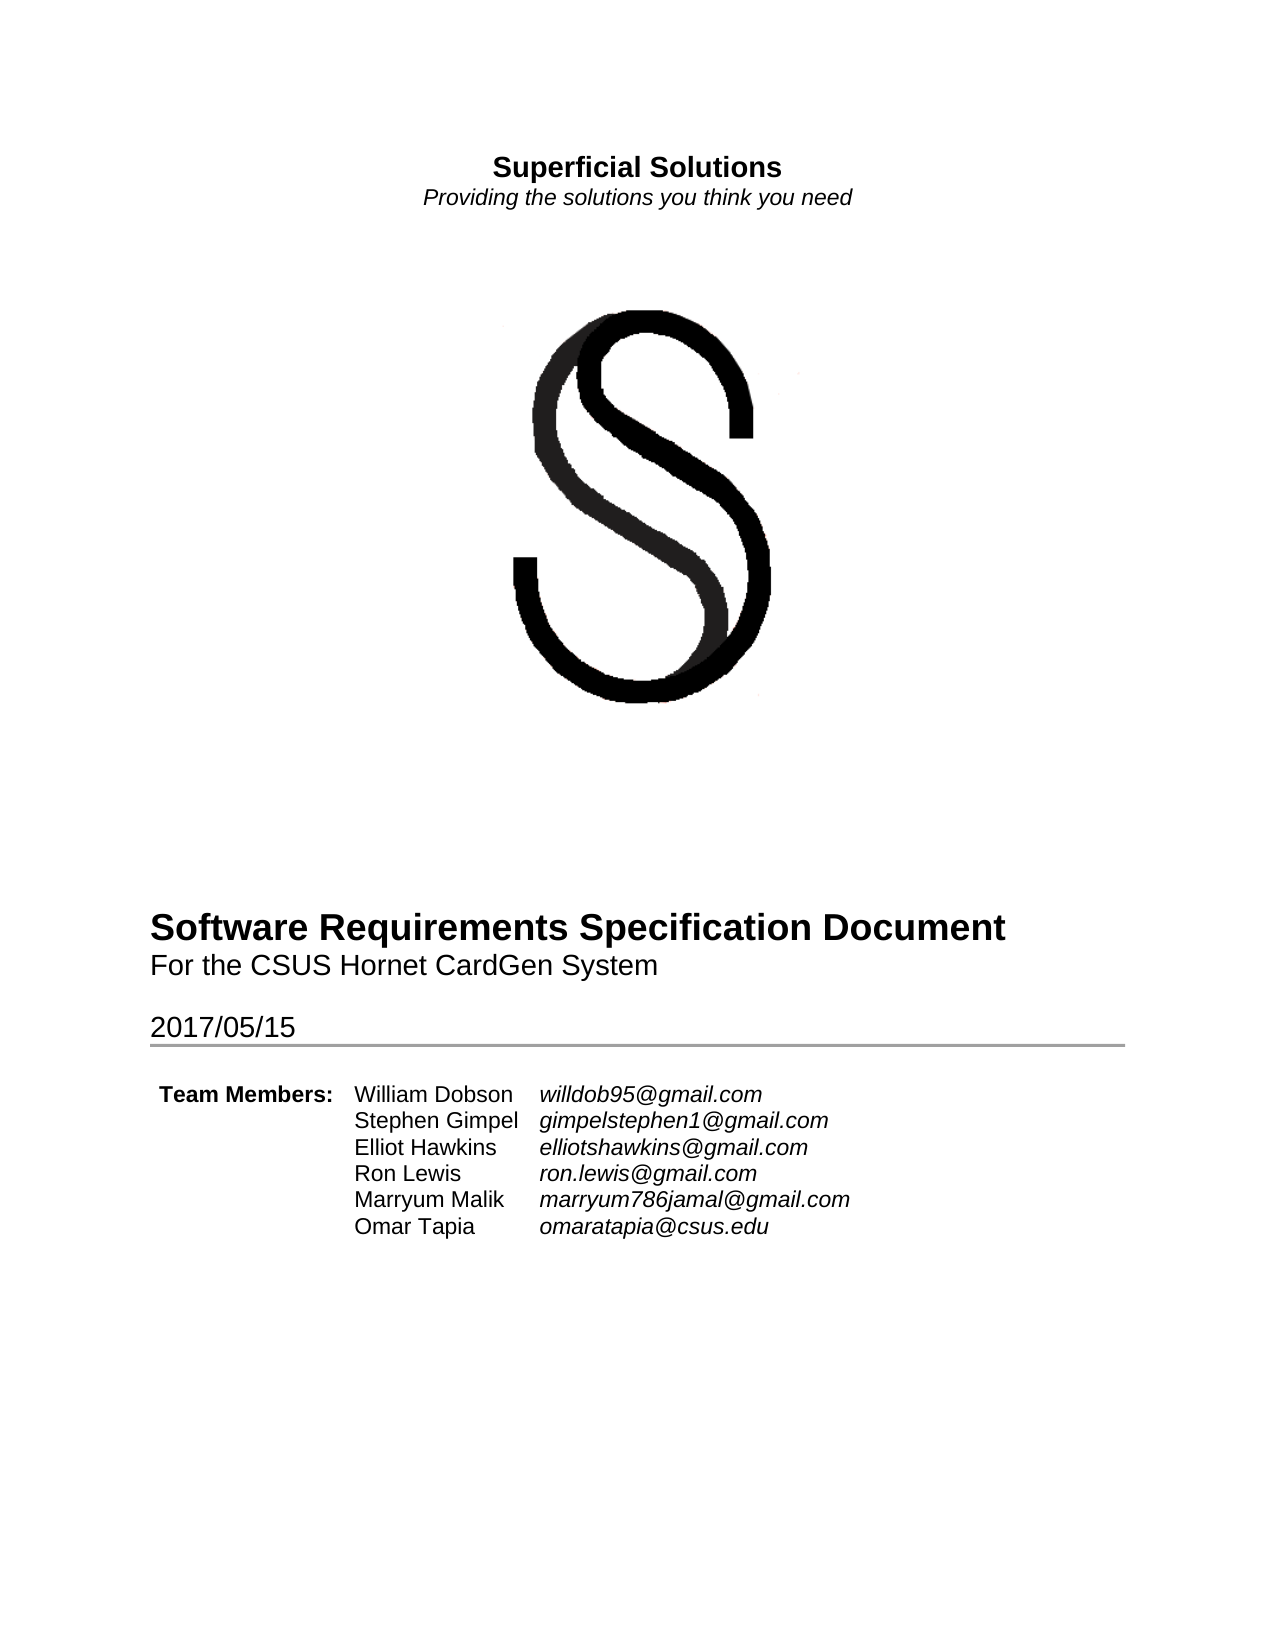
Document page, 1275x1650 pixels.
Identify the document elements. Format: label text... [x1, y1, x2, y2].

text 2017/05/15 [150, 1010, 1125, 1043]
table_header willdob95@gmail.com gimpelstephen1@gmail.com elliotshawkins@gmail.com ron.lewis@gmail.com marryum786jamal@gmail.com omaratapia@csus.edu [530, 1071, 861, 1249]
text Software Requirements Specification Document [150, 905, 1125, 948]
picture [441, 290, 834, 739]
text Superficial Solutions [150, 150, 1125, 183]
text Providing the solutions you think you need [150, 183, 1125, 210]
table_header Team Members: [149, 1071, 343, 1249]
text For the CSUS Hornet CardGen System [150, 948, 1125, 981]
table_header William Dobson Stephen Gimpel Elliot Hawkins Ron Lewis Marryum Malik Omar Tapia [344, 1071, 529, 1249]
